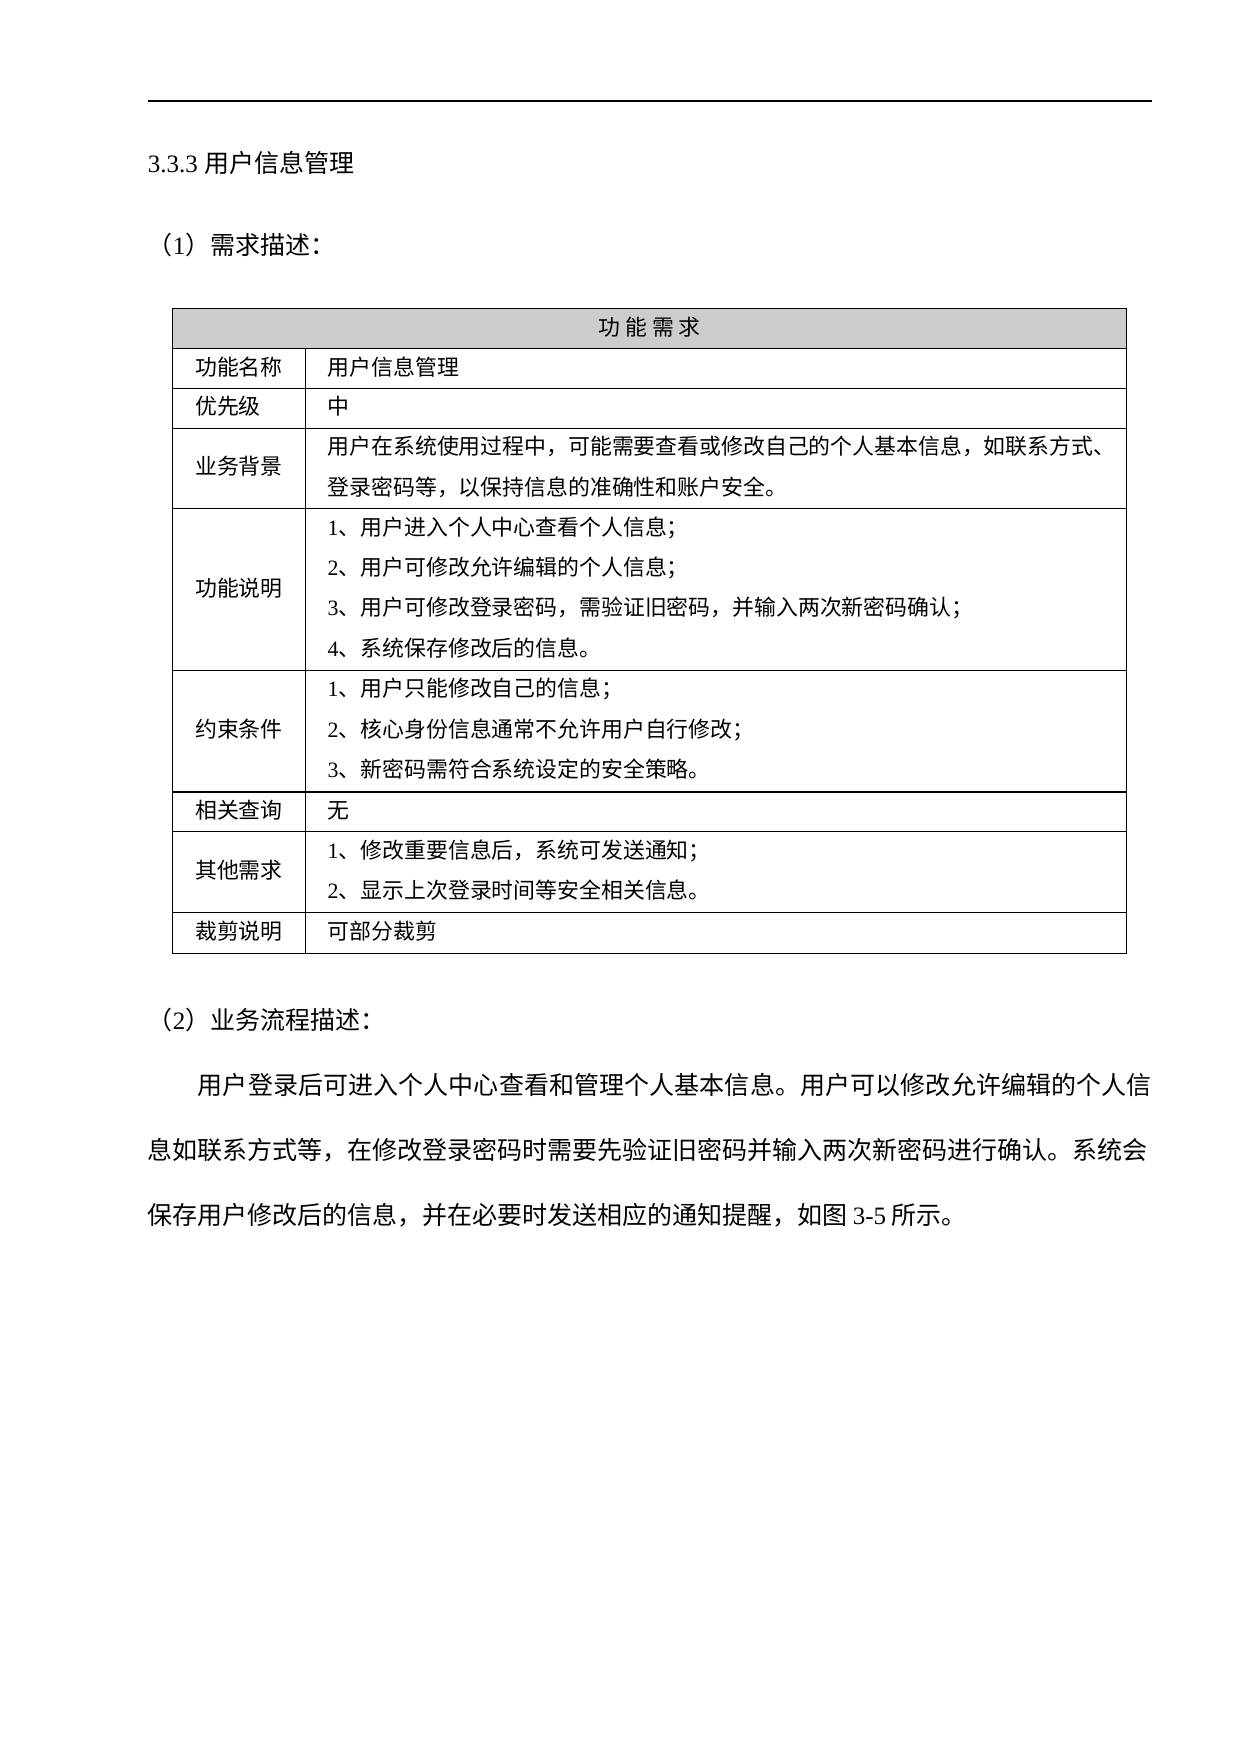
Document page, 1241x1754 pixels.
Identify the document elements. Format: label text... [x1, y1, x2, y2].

table_cell 1、修改重要信息后，系统可发送通知； 2、显示上次登录时间等安全相关信息。 [306, 832, 1126, 912]
table_cell 相关查询 [173, 793, 305, 831]
table_cell 业务背景 [173, 429, 305, 508]
table_header 功 能 需 求 [173, 309, 1126, 348]
table_cell 功能说明 [173, 509, 305, 670]
table_cell 约束条件 [173, 671, 305, 791]
text （1）需求描述： [148, 211, 1152, 276]
text （2）业务流程描述： [148, 986, 1152, 1051]
table_cell 功能名称 [173, 349, 305, 388]
table_cell 中 [306, 389, 1126, 428]
table_cell 裁剪说明 [173, 913, 305, 953]
table_cell 无 [306, 793, 1126, 831]
subtitle 3.3.3 用户信息管理 [148, 129, 1152, 194]
table_cell 用户在系统使用过程中，可能需要查看或修改自己的个人基本信息，如联系方式、登录密码等，以保持信息的准确性和账户安全。 [306, 429, 1126, 508]
table_cell 其他需求 [173, 832, 305, 912]
table_cell 可部分裁剪 [306, 913, 1126, 953]
table_cell 1、用户只能修改自己的信息； 2、核心身份信息通常不允许用户自行修改； 3、新密码需符合系统设定的安全策略。 [306, 671, 1126, 791]
table_cell 用户信息管理 [306, 349, 1126, 388]
table_cell 1、用户进入个人中心查看个人信息； 2、用户可修改允许编辑的个人信息； 3、用户可修改登录密码，需验证旧密码，并输入两次新密码确认； 4、系统保存修改后的信息。 [306, 509, 1126, 670]
table_cell 优先级 [173, 389, 305, 428]
text 用户登录后可进入个人中心查看和管理个人基本信息。用户可以修改允许编辑的个人信息如联系方式等，在修改登录密码时需要先验证旧密码并输入两次新密码进行确认。系统会保存用户修改后的信息，并在必要时发送相应的通知提醒，如图3-5所示。 [148, 1051, 1152, 1246]
